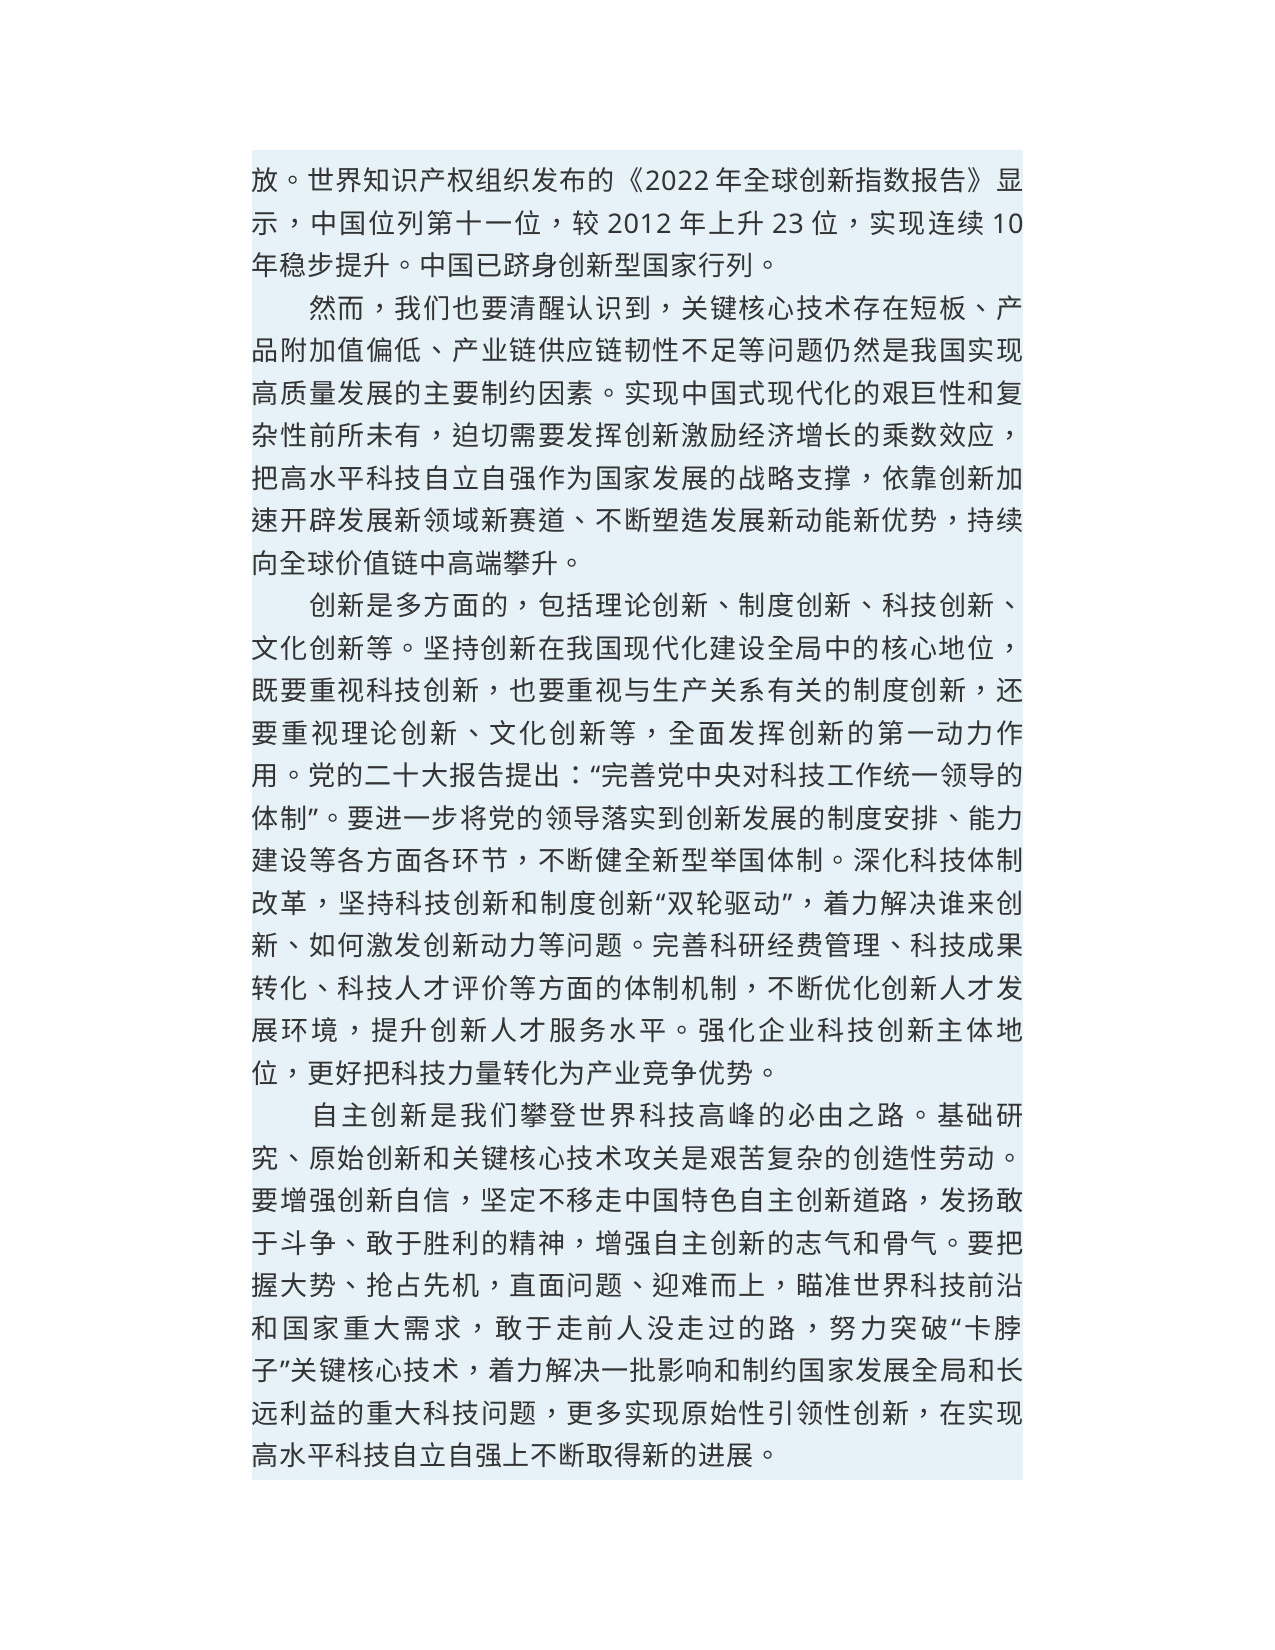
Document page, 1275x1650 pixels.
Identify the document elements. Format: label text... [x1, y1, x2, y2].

text 然而，我们也要清醒认识到，关键核心技术存在短板、产品附加值偏低、产业链供应链韧性不足等问题仍然是我国实现高质量发展的主要制约因素。实现中国式现代化的艰巨性和复杂性前所未有，迫切需要发挥创新激励经济增长的乘数效应，把高水平科技自立自强作为国家发展的战略支撑，依靠创新加速开辟发展新领域新赛道、不断塑造发展新动能新优势，持续向全球价值链中高端攀升。 [252, 284, 1023, 581]
text 自主创新是我们攀登世界科技高峰的必由之路。基础研究、原始创新和关键核心技术攻关是艰苦复杂的创造性劳动。要增强创新自信，坚定不移走中国特色自主创新道路，发扬敢于斗争、敢于胜利的精神，增强自主创新的志气和骨气。要把握大势、抢占先机，直面问题、迎难而上，瞄准世界科技前沿和国家重大需求，敢于走前人没走过的路，努力突破“卡脖子”关键核心技术，着力解决一批影响和制约国家发展全局和长远利益的重大科技问题，更多实现原始性引领性创新，在实现高水平科技自立自强上不断取得新的进展。 [252, 1091, 1023, 1480]
text 创新是多方面的，包括理论创新、制度创新、科技创新、文化创新等。坚持创新在我国现代化建设全局中的核心地位，既要重视科技创新，也要重视与生产关系有关的制度创新，还要重视理论创新、文化创新等，全面发挥创新的第一动力作用。党的二十大报告提出：“完善党中央对科技工作统一领导的体制”。要进一步将党的领导落实到创新发展的制度安排、能力建设等各方面各环节，不断健全新型举国体制。深化科技体制改革，坚持科技创新和制度创新“双轮驱动”，着力解决谁来创新、如何激发创新动力等问题。完善科研经费管理、科技成果转化、科技人才评价等方面的体制机制，不断优化创新人才发展环境，提升创新人才服务水平。强化企业科技创新主体地位，更好把科技力量转化为产业竞争优势。 [252, 581, 1023, 1091]
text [252, 150, 1023, 284]
